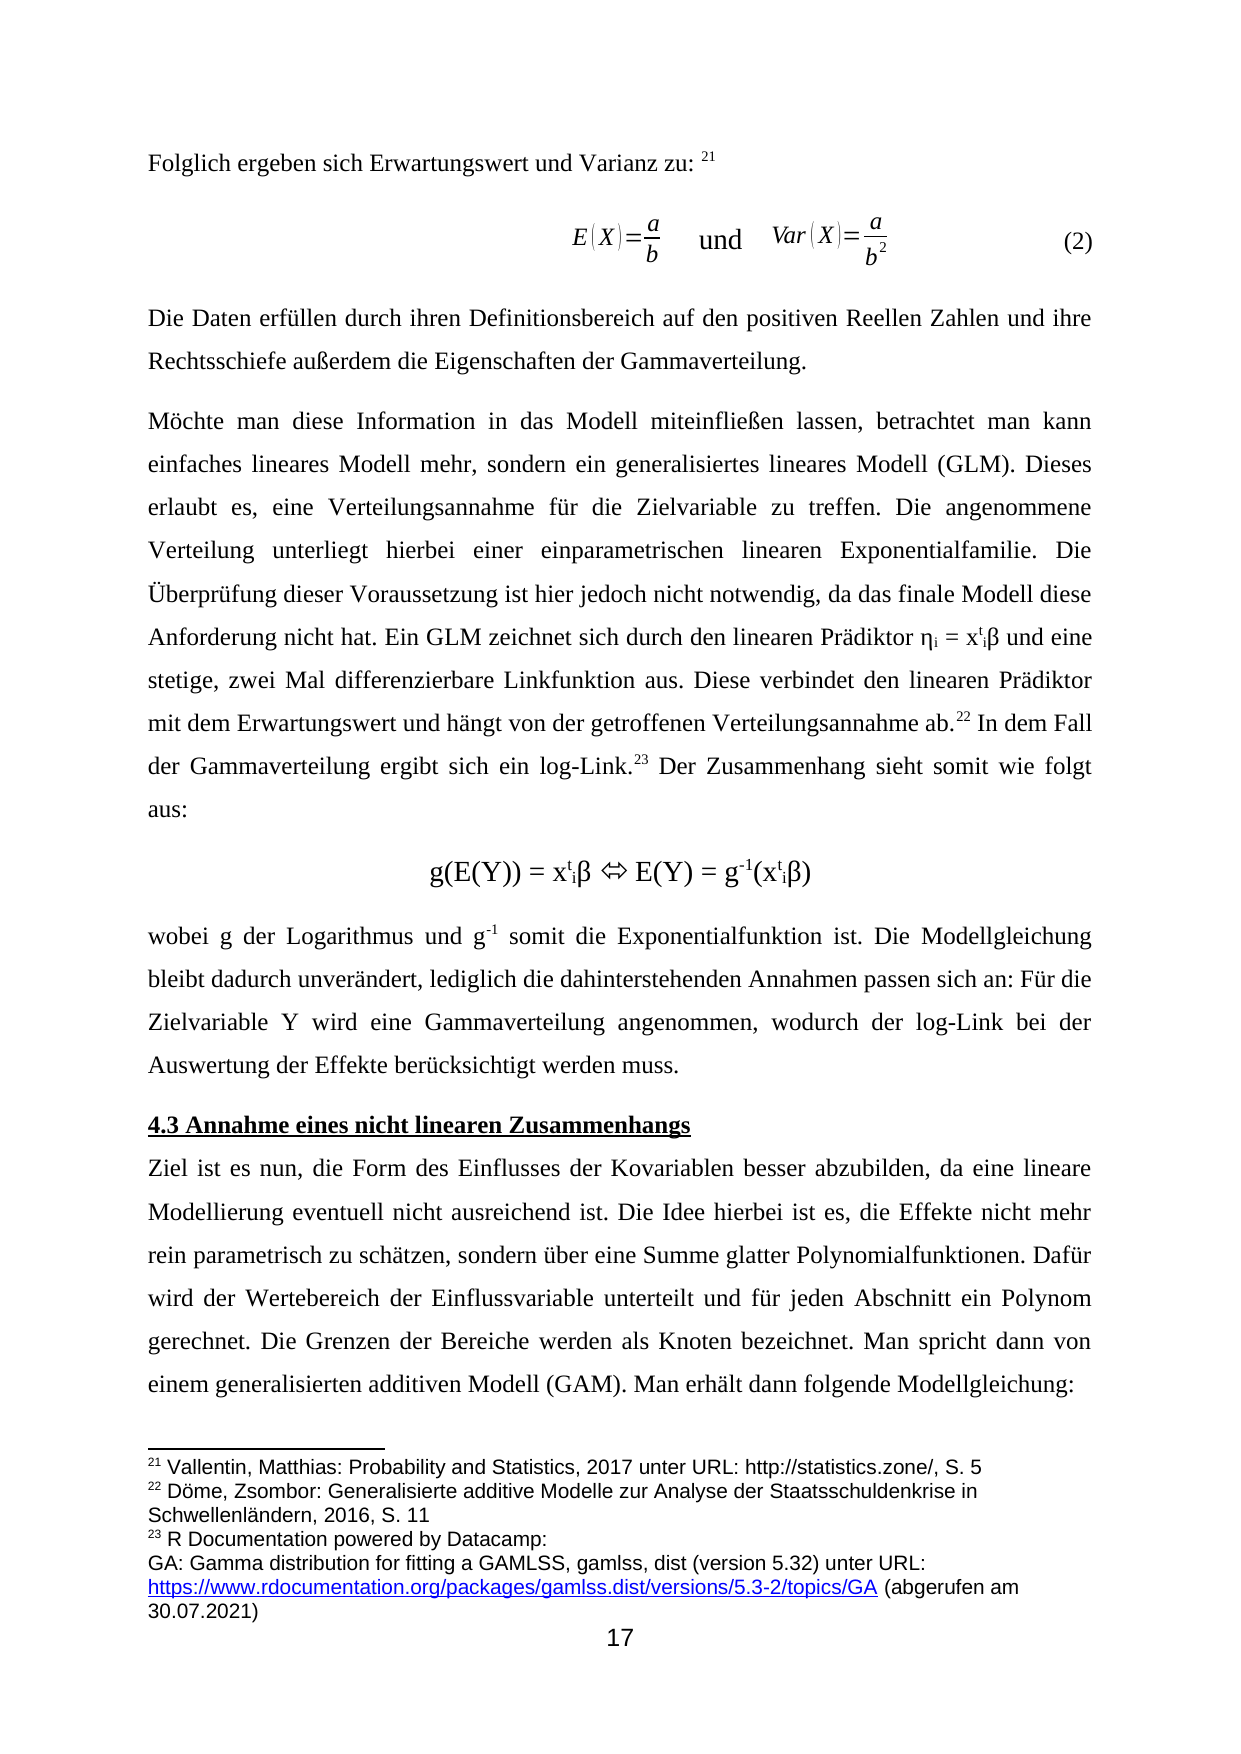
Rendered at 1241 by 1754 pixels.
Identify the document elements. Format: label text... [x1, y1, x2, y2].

text und (2) [148, 207, 1093, 270]
text Möchte man diese Information in das Modell miteinfließen lassen, betrachtet man kann einfaches lineares Modell mehr, sondern ein generalisiertes lineares Modell (GLM). Dieses erlaubt es, eine Verteilungsannahme für die Zielvariable zu treffen. Die angenommene Verteilung unterliegt hierbei einer einparametrischen linearen Exponentialfamilie. Die Überprüfung dieser Voraussetzung ist hier jedoch nicht notwendig, da das finale Modell diese Anforderung nicht hat. Ein GLM zeichnet sich durch den linearen Prädiktor ηi = xtiβ und eine stetige, zwei Mal differenzierbare Linkfunktion aus. Diese verbindet den linearen Prädiktor mit dem Erwartungswert und hängt von der getroffenen Verteilungsannahme ab. In dem Fall der Gammaverteilung ergibt sich ein log-Link. Der Zusammenhang sieht somit wie folgt aus: [148, 406, 1093, 823]
text wobei g der Logarithmus und g-1 somit die Exponentialfunktion ist. Die Modellgleichung bleibt dadurch unverändert, lediglich die dahinterstehenden Annahmen passen sich an: Für die Zielvariable Y wird eine Gammaverteilung angenommen, wodurch der log-Link bei der Auswertung der Effekte berücksichtigt werden muss. [148, 921, 1093, 1079]
text g(E(Y)) = xtiβ E(Y) = g-1(xtiβ) [148, 854, 1093, 888]
text Ziel ist es nun, die Form des Einflusses der Kovariablen besser abzubilden, da eine lineare Modellierung eventuell nicht ausreichend ist. Die Idee hierbei ist es, die Effekte nicht mehr rein parametrisch zu schätzen, sondern über eine Summe glatter Polynomialfunktionen. Dafür wird der Wertebereich der Einflussvariable unterteilt und für jeden Abschnitt ein Polynom gerechnet. Die Grenzen der Bereiche werden als Knoten bezeichnet. Man spricht dann von einem generalisierten additiven Modell (GAM). Man erhält dann folgende Modellgleichung: [148, 1153, 1093, 1398]
text Die Daten erfüllen durch ihren Definitionsbereich auf den positiven Reellen Zahlen und ihre Rechtsschiefe außerdem die Eigenschaften der Gammaverteilung. [148, 303, 1093, 375]
subtitle 4.3 Annahme eines nicht linearen Zusammenhangs [148, 1110, 1093, 1139]
text Folglich ergeben sich Erwartungswert und Varianz zu: [148, 148, 1093, 176]
